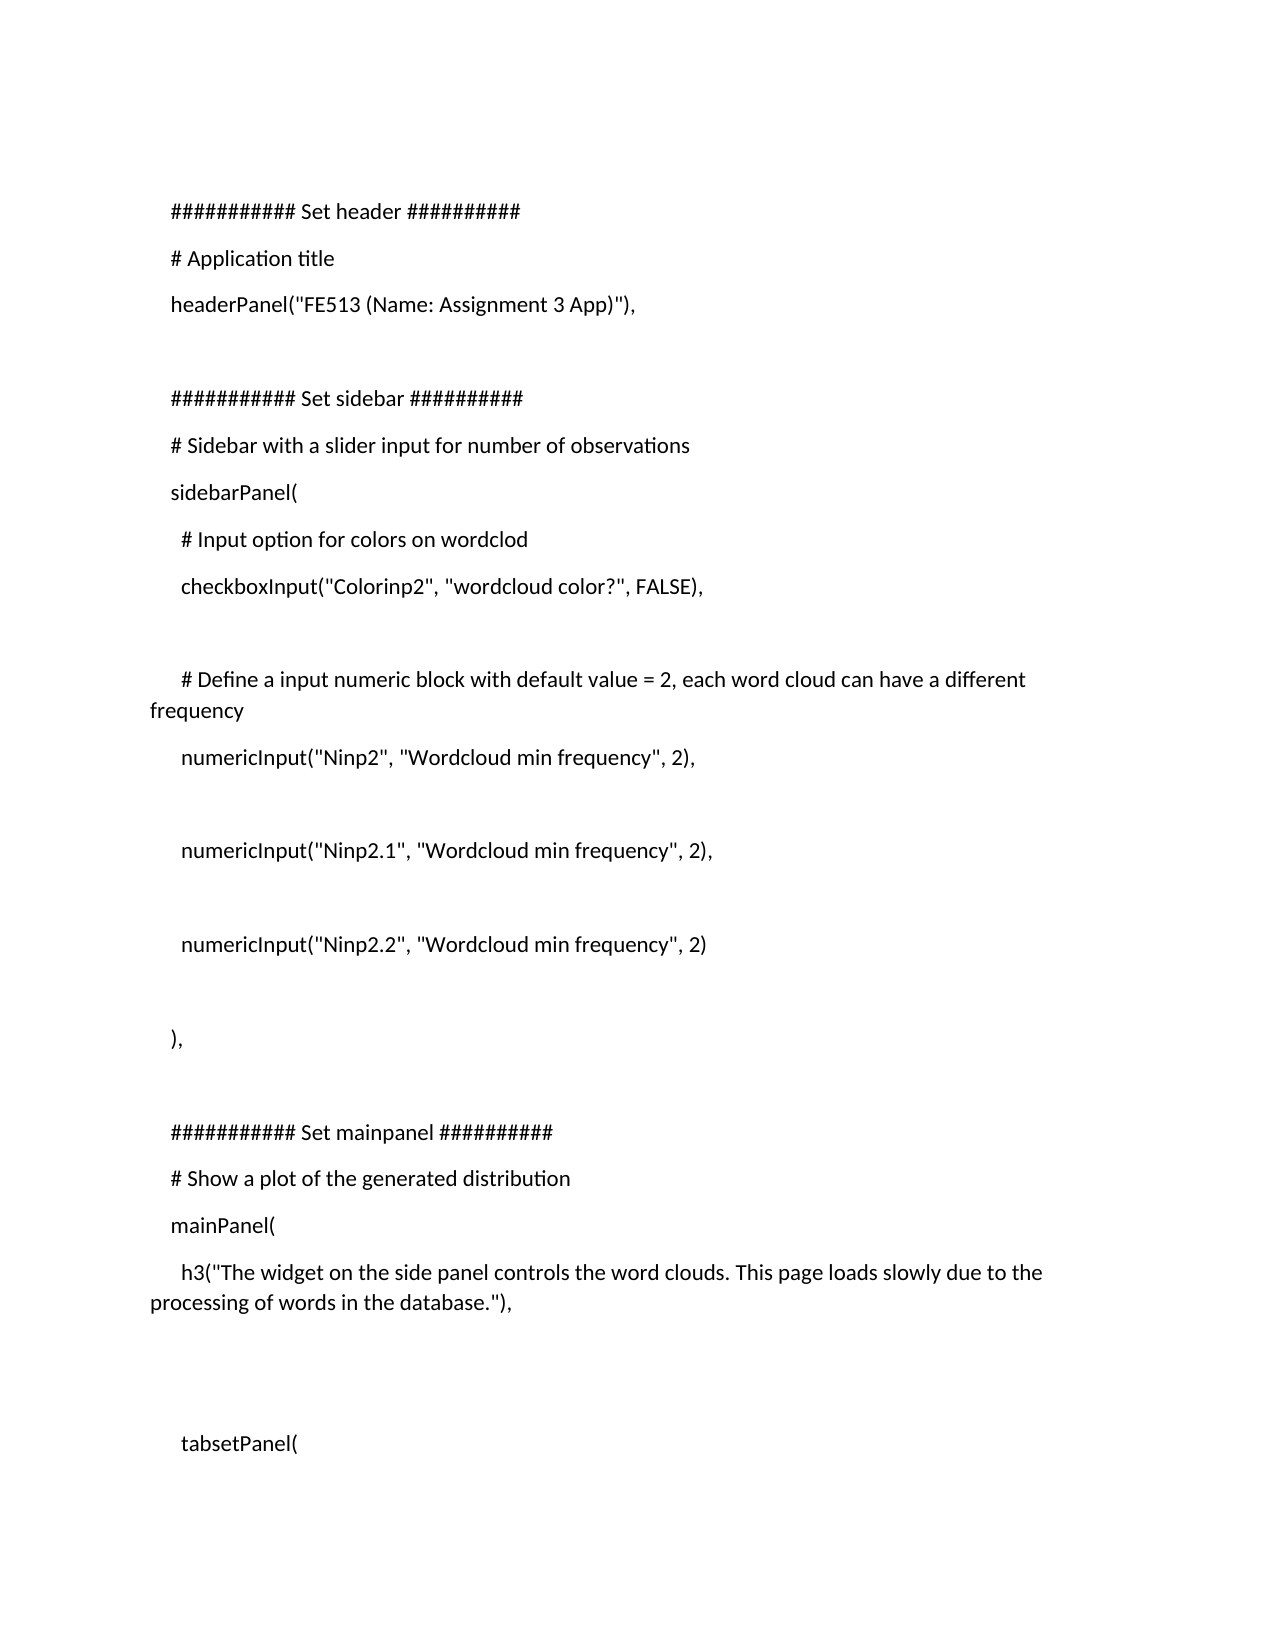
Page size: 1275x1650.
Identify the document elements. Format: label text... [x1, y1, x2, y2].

text # Show a plot of the generated distribution [150, 1164, 1125, 1193]
text numericInput("Ninp2.1", "Wordcloud min frequency", 2), [150, 836, 1125, 864]
text tabsetPanel( [150, 1429, 1125, 1457]
text # Define a input numeric block with default value = 2, each word cloud can have a different frequency [150, 666, 1125, 724]
text headerPanel("FE513 (Name: Assignment 3 App)"), [150, 291, 1125, 319]
text # Input option for colors on wordclod [150, 525, 1125, 553]
text h3("The widget on the side panel controls the word clouds. This page loads slowly due to the processing of words in the database."), [150, 1258, 1125, 1317]
text sidebarPanel( [150, 478, 1125, 506]
text ########### Set header ########## [150, 197, 1125, 225]
text checkboxInput("Colorinp2", "wordcloud color?", FALSE), [150, 572, 1125, 600]
text ########### Set mainpanel ########## [150, 1118, 1125, 1146]
text # Sidebar with a slider input for number of observations [150, 431, 1125, 459]
text numericInput("Ninp2.2", "Wordcloud min frequency", 2) [150, 930, 1125, 958]
text numericInput("Ninp2", "Wordcloud min frequency", 2), [150, 743, 1125, 771]
text ########### Set sidebar ########## [150, 384, 1125, 412]
text ), [150, 1024, 1125, 1052]
text mainPanel( [150, 1211, 1125, 1239]
text # Application title [150, 244, 1125, 272]
